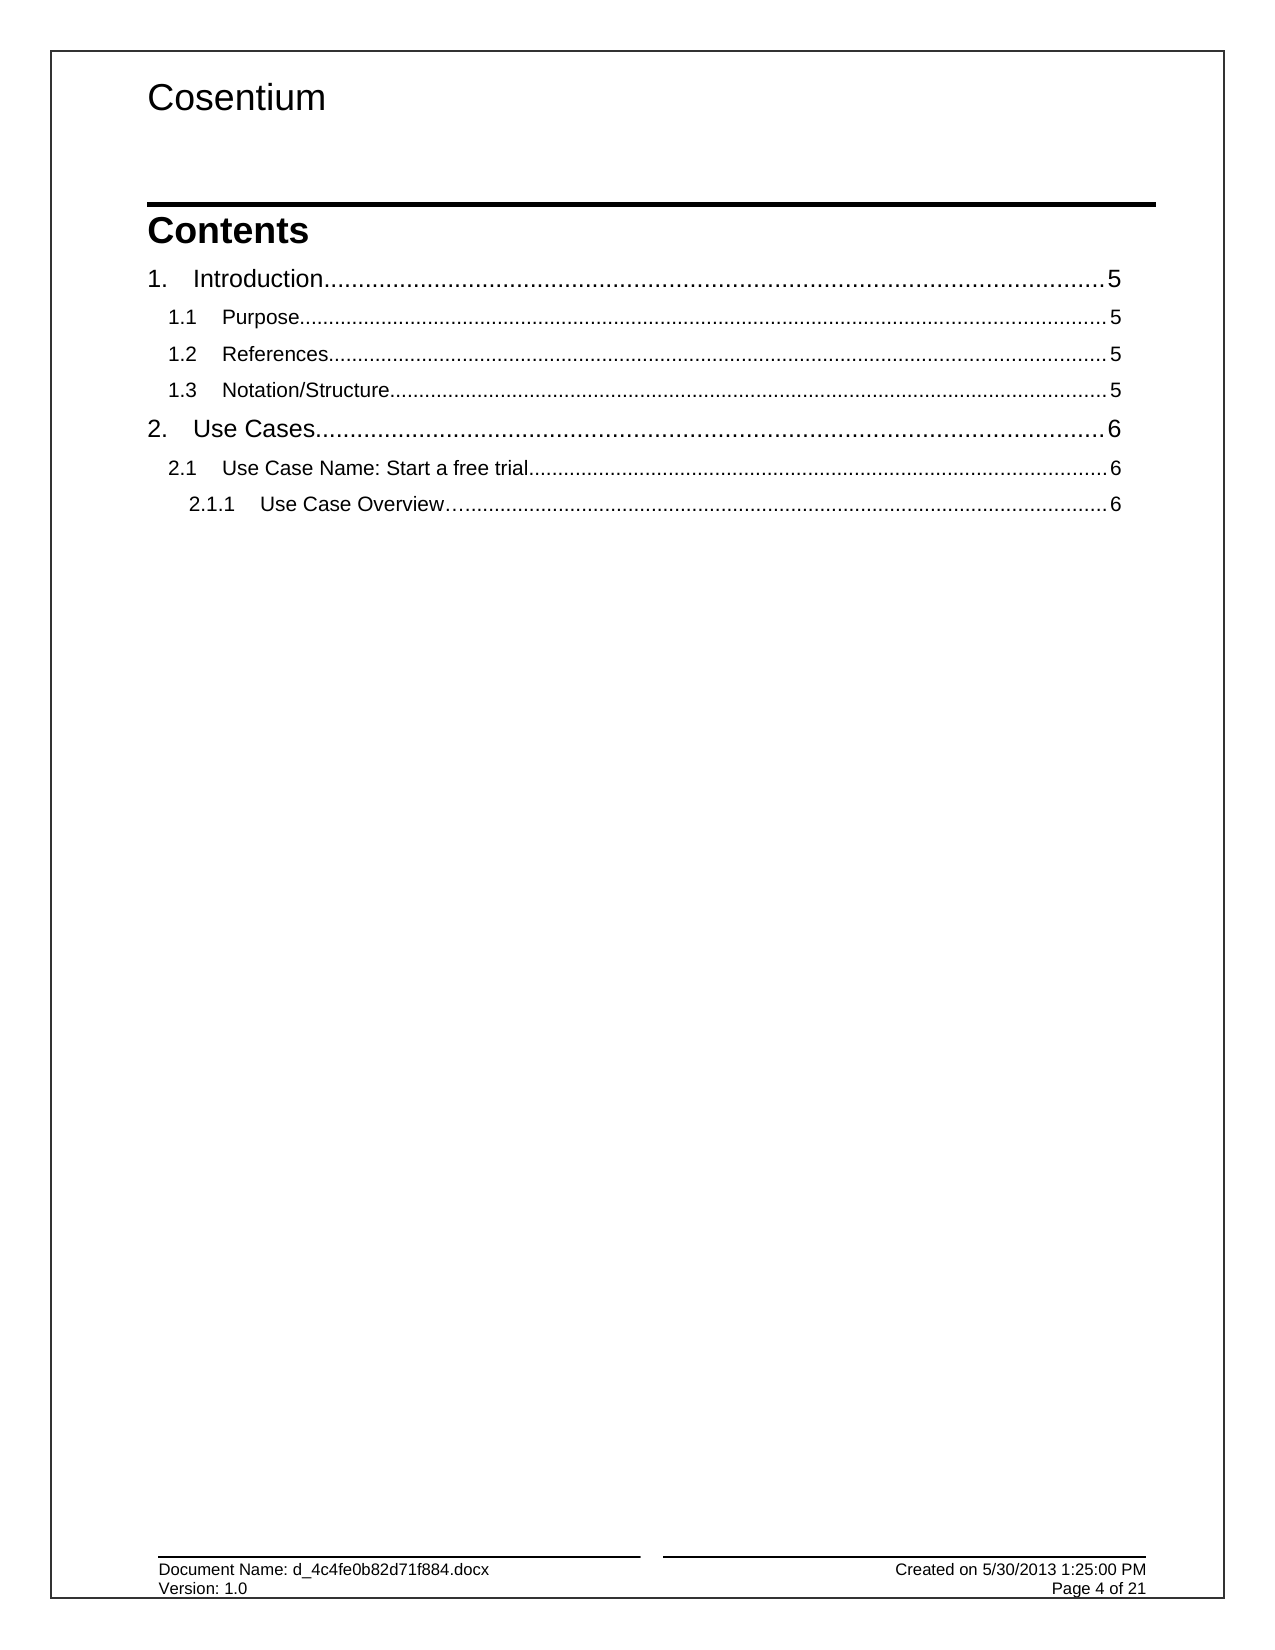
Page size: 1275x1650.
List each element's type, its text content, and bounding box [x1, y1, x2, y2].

text 1. Introduction 5 [147, 264, 1156, 292]
subtitle Contents [147, 207, 1156, 252]
text 1.3 Notation/Structure 5 [168, 378, 1156, 402]
text 1.2 References 5 [168, 341, 1156, 365]
text 2. Use Cases 6 [147, 414, 1156, 443]
text 2.1.1 Use Case Overview…. 6 [189, 492, 1156, 516]
text 1.1 Purpose 5 [168, 305, 1156, 329]
text 2.1 Use Case Name: Start a free trial 6 [168, 456, 1156, 479]
